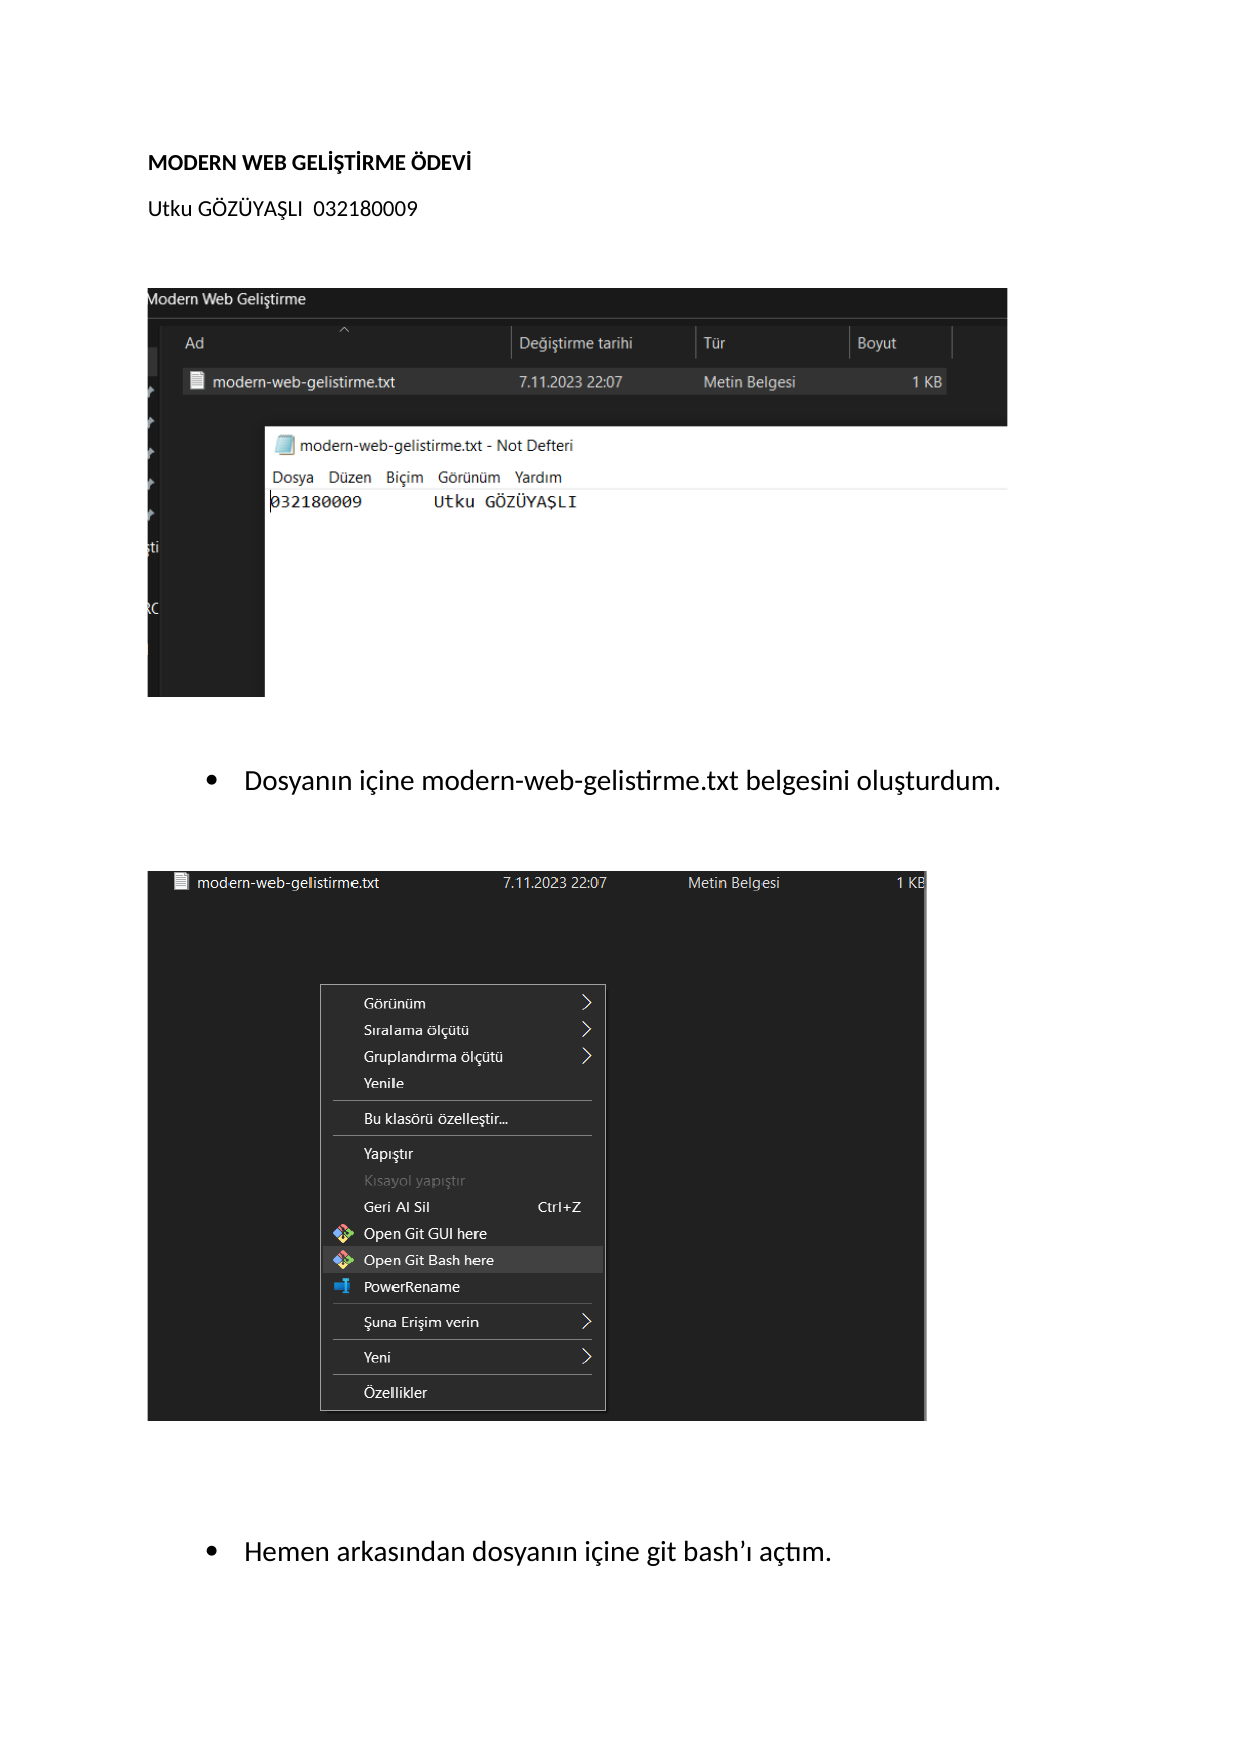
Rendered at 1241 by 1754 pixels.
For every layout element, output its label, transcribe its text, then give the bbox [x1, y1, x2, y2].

picture [147, 871, 927, 1421]
list Dosyanın içine modern-web-gelistirme.txt belgesini oluşturdum. [207, 762, 1093, 798]
text MODERN WEB GELİŞTİRME ÖDEVİ [148, 148, 1093, 176]
text Utku GÖZÜYAŞLI 032180009 [148, 194, 1093, 222]
list Hemen arkasından dosyanın içine git bash’ı açtım. [207, 1533, 1093, 1569]
picture [147, 288, 1008, 697]
